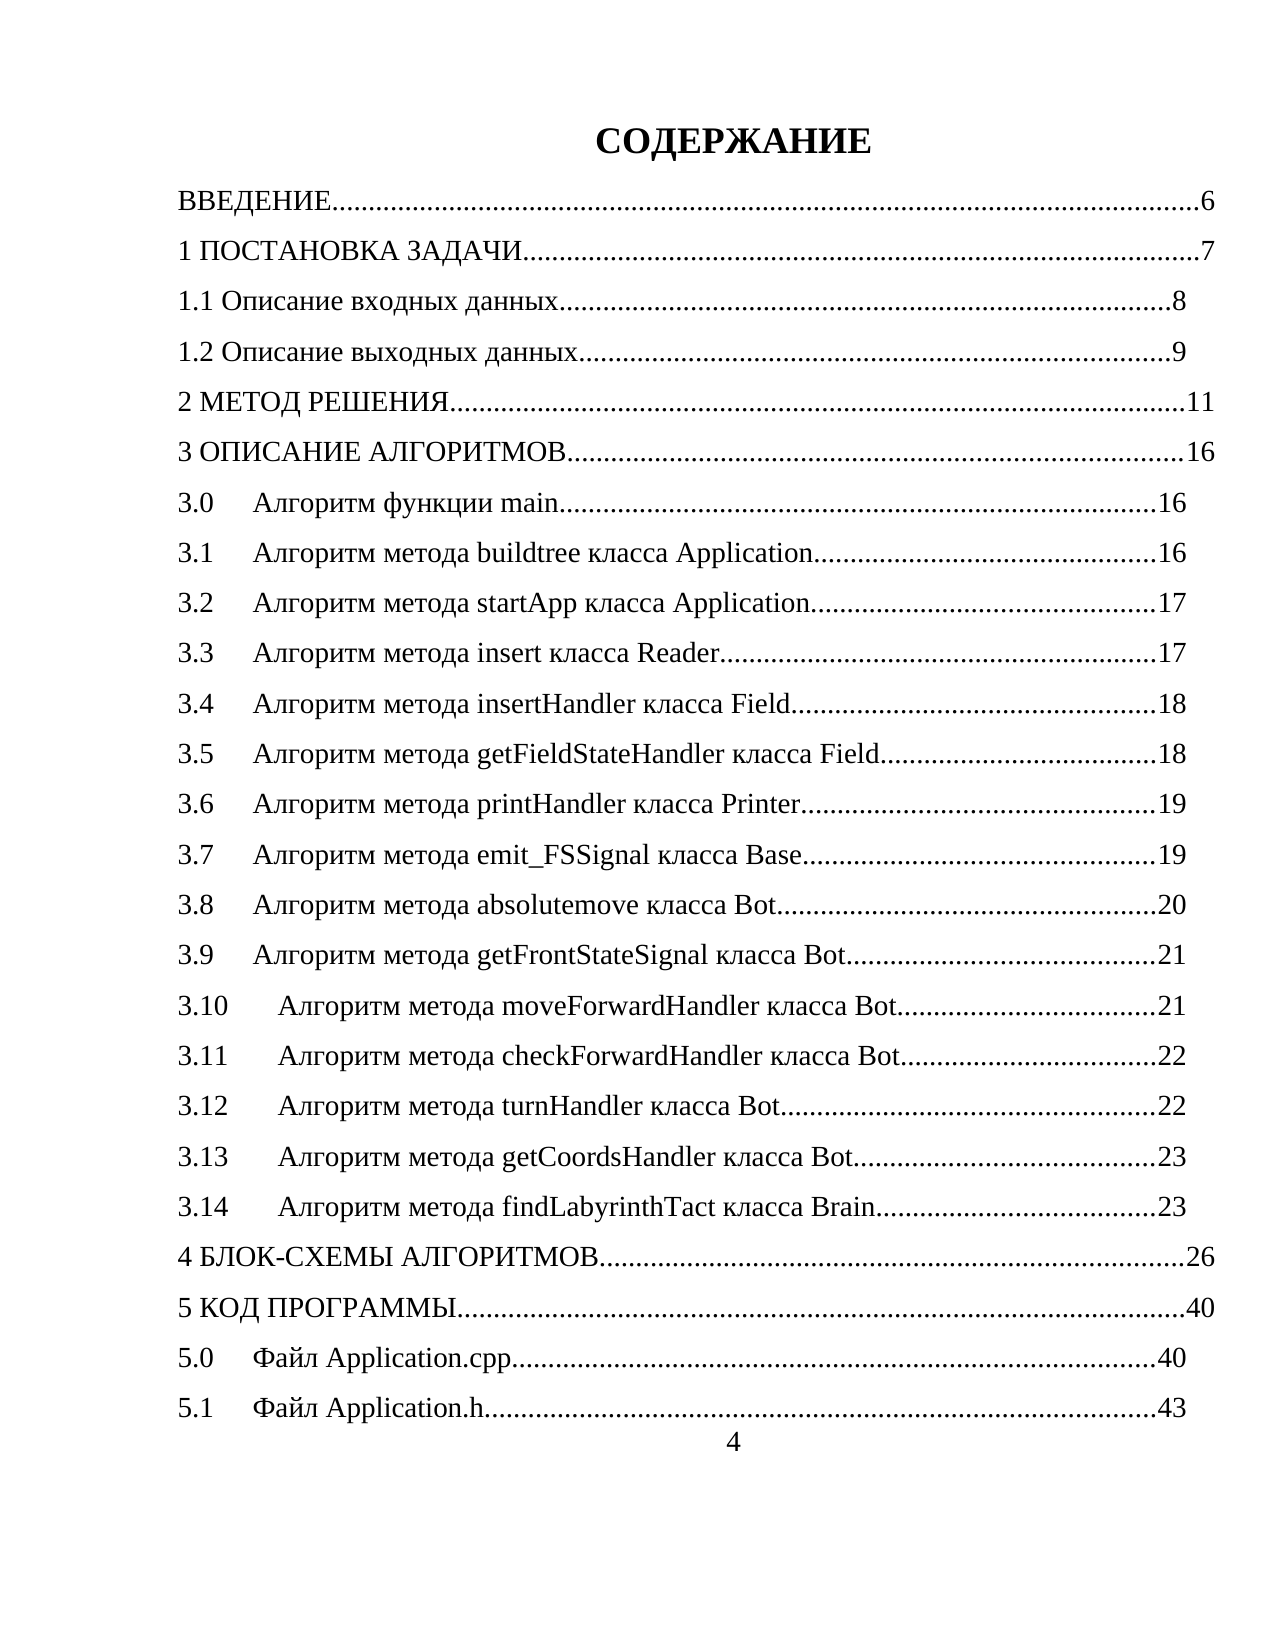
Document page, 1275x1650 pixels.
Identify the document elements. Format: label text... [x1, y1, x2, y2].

text 3.0 Алгоритм функции main 16 [177, 485, 1216, 518]
text 3.12 Алгоритм метода turnHandler класса Bot 22 [177, 1088, 1216, 1122]
text 2 МЕТОД РЕШЕНИЯ 11 [177, 384, 1216, 418]
text 3.2 Алгоритм метода startApp класса Application 17 [177, 585, 1216, 619]
text 3 ОПИСАНИЕ АЛГОРИТМОВ 16 [177, 434, 1216, 468]
text 3.4 Алгоритм метода insertHandler класса Field 18 [177, 686, 1216, 719]
text 3.8 Алгоритм метода absolutemove класса Bot 20 [177, 887, 1216, 921]
text 3.7 Алгоритм метода emit_FSSignal класса Base 19 [177, 837, 1216, 870]
text 3.13 Алгоритм метода getCoordsHandler класса Bot 23 [177, 1139, 1216, 1172]
text 4 БЛОК-СХЕМЫ АЛГОРИТМОВ 26 [177, 1239, 1216, 1273]
text 3.1 Алгоритм метода buildtree класса Application 16 [177, 535, 1216, 568]
text 3.5 Алгоритм метода getFieldStateHandler класса Field 18 [177, 736, 1216, 770]
text 3.6 Алгоритм метода printHandler класса Printer 19 [177, 787, 1216, 820]
text 1 ПОСТАНОВКА ЗАДАЧИ 7 [177, 233, 1216, 267]
text 3.10 Алгоритм метода moveForwardHandler класса Bot 21 [177, 988, 1216, 1021]
text 5 КОД ПРОГРАММЫ 40 [177, 1290, 1216, 1323]
text ВВЕДЕНИЕ 6 [177, 183, 1216, 216]
text 5.1 Файл Application.h 43 [177, 1390, 1216, 1424]
text 3.14 Алгоритм метода findLabyrinthTact класса Brain 23 [177, 1189, 1216, 1223]
text 1.1 Описание входных данных 8 [177, 283, 1216, 317]
text 3.9 Алгоритм метода getFrontStateSignal класса Bot 21 [177, 937, 1216, 971]
text СОДЕРЖАНИЕ [177, 118, 1216, 161]
text 1.2 Описание выходных данных 9 [177, 334, 1216, 367]
text 3.11 Алгоритм метода checkForwardHandler класса Bot 22 [177, 1038, 1216, 1072]
text 3.3 Алгоритм метода insert класса Reader 17 [177, 636, 1216, 669]
text 5.0 Файл Application.cpp 40 [177, 1340, 1216, 1373]
